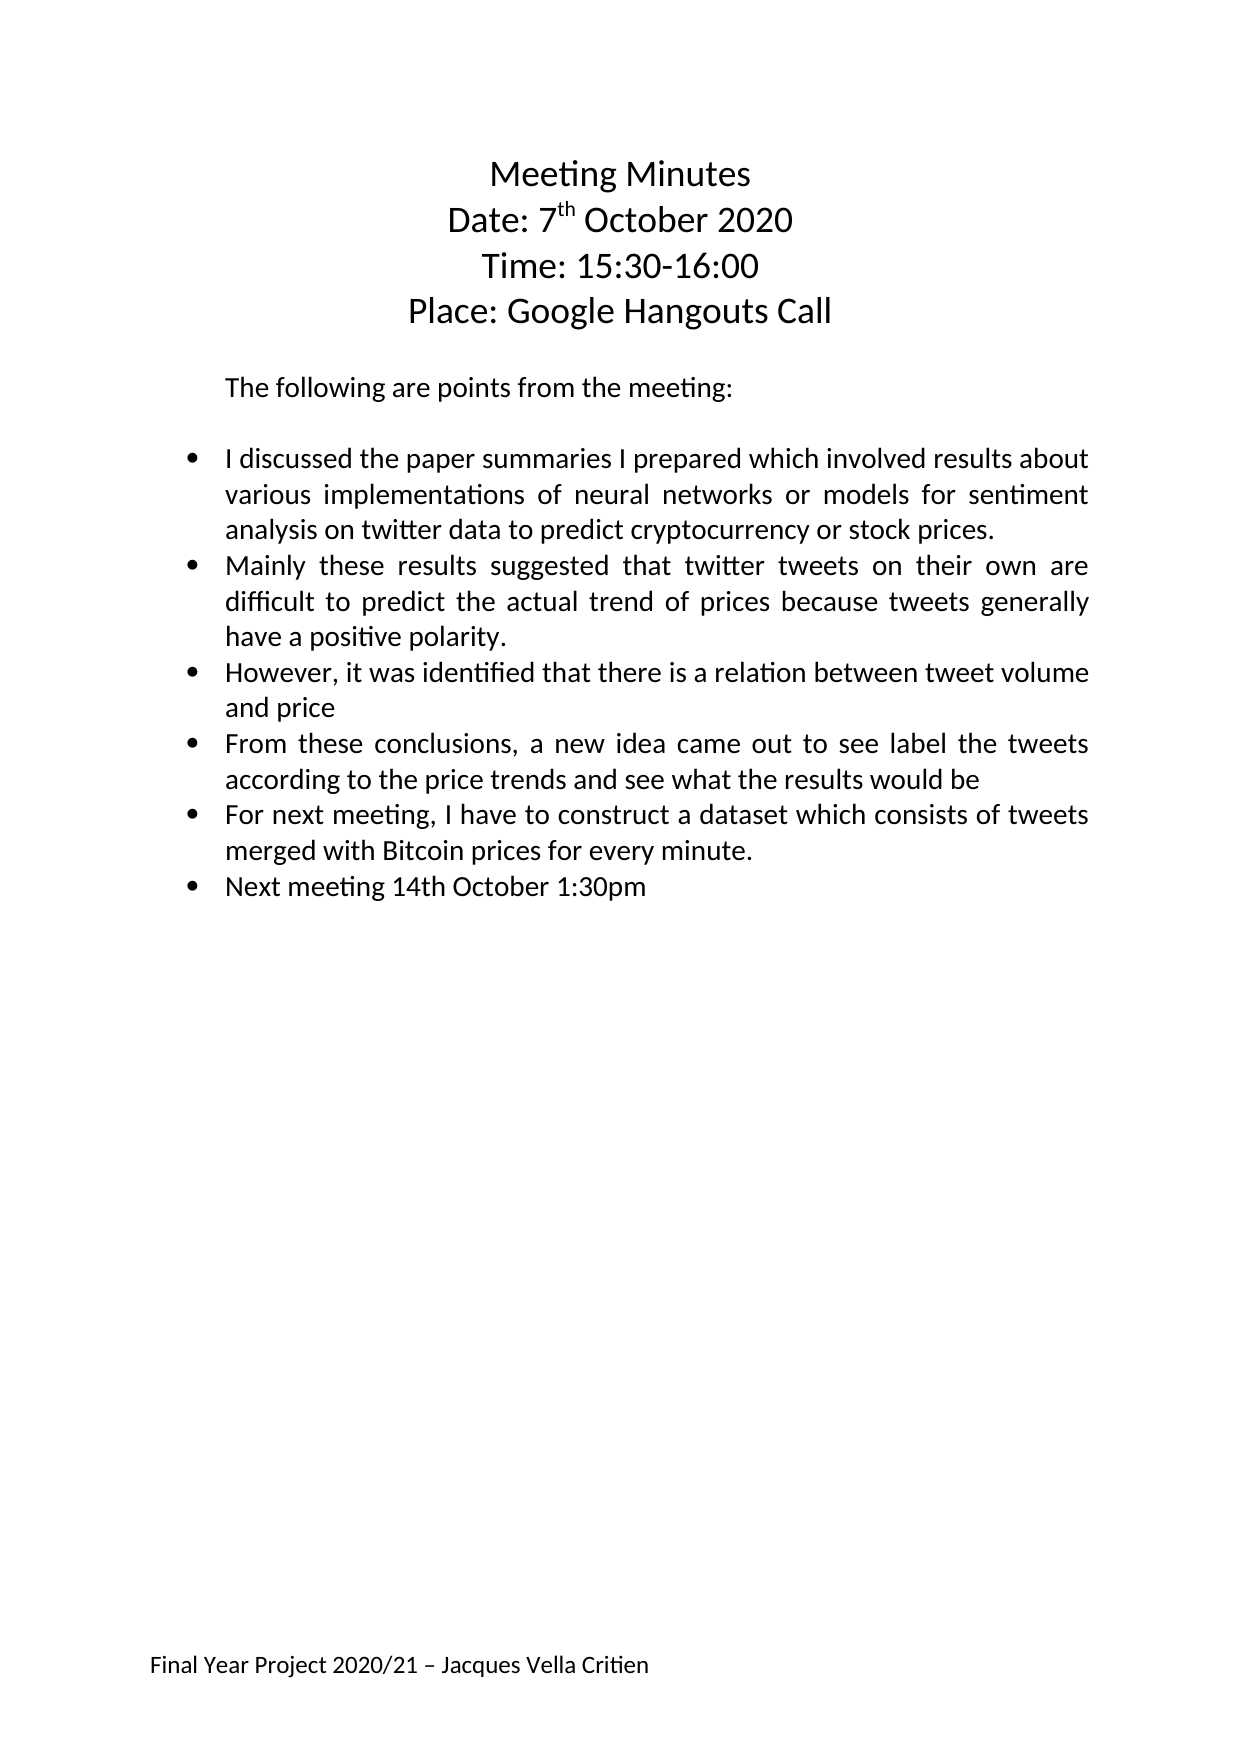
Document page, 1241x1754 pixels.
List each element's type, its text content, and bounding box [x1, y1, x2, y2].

text Time: 15:30-16:00 [150, 242, 1090, 287]
text Date: 7th October 2020 [150, 196, 1090, 242]
list The following are points from the meeting: [225, 369, 1090, 404]
list For next meeting, I have to construct a dataset which consists of tweets merged with Bitcoin prices for every minute. [187, 796, 1090, 868]
list From these conclusions, a new idea came out to see label the tweets according to the price trends and see what the results would be [187, 725, 1090, 796]
list However, it was identified that there is a relation between tweet volume and price [187, 654, 1090, 725]
list I discussed the paper summaries I prepared which involved results about various implementations of neural networks or models for sentiment analysis on twitter data to predict cryptocurrency or stock prices. [187, 440, 1090, 547]
text Place: Google Hangouts Call [150, 287, 1090, 333]
text Meeting Minutes [150, 150, 1090, 196]
list Mainly these results suggested that twitter tweets on their own are difficult to predict the actual trend of prices because tweets generally have a positive polarity. [187, 547, 1090, 654]
list Next meeting 14th October 1:30pm [187, 868, 1090, 903]
